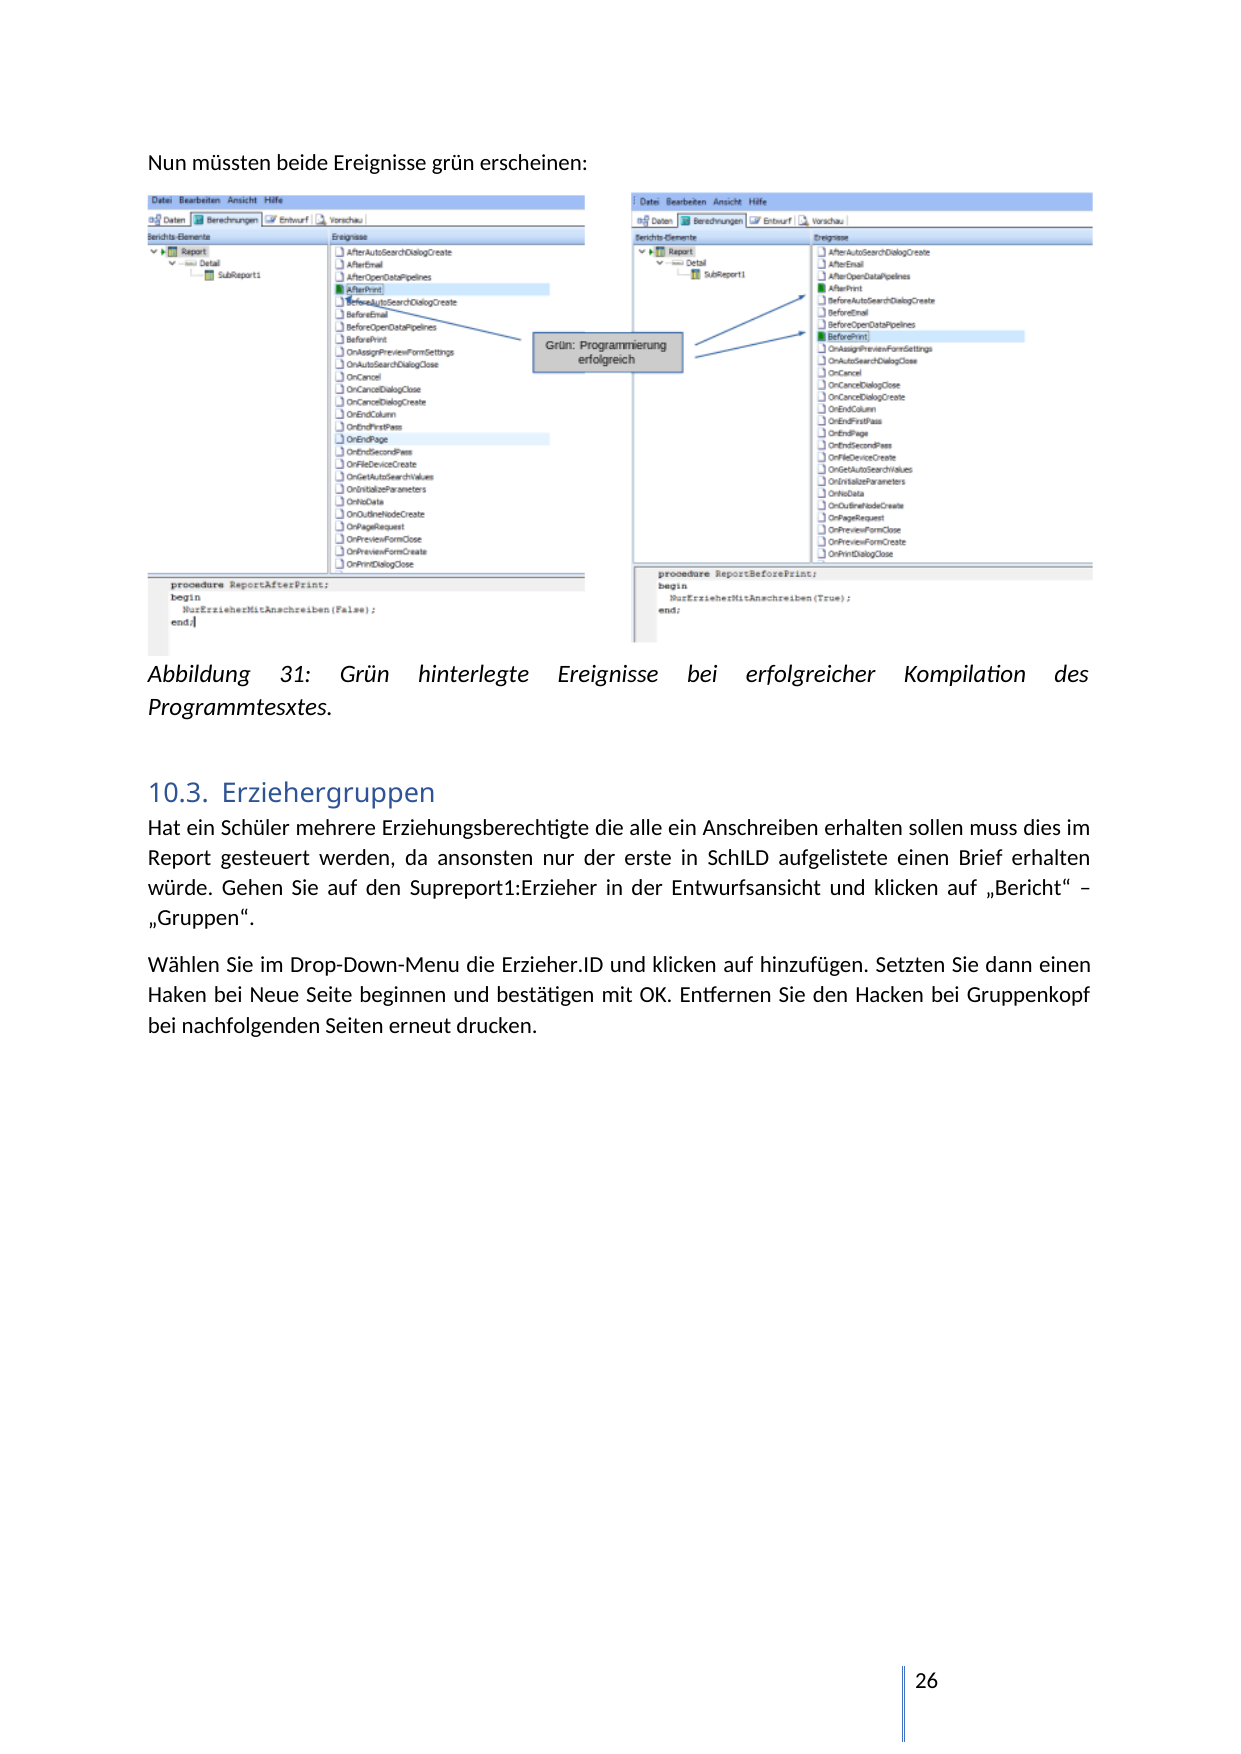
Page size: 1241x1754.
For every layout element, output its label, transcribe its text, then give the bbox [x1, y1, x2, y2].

text Wählen Sie im Drop-Down-Menu die Erzieher.ID und klicken auf hinzufügen. Setzten Sie dann einen Haken bei Neue Seite beginnen und bestätigen mit OK. Entfernen Sie den Hacken bei Gruppenkopf bei nachfolgenden Seiten erneut drucken. [148, 950, 1093, 1039]
text Hat ein Schüler mehrere Erziehungsberechtigte die alle ein Anschreiben erhalten sollen muss dies im Report gesteuert werden, da ansonsten nur der erste in SchILD aufgelistete einen Brief erhalten würde. Gehen Sie auf den Supreport1:Erzieher in der Entwurfsansicht und klicken auf „Bericht“ – „Gruppen“. [148, 813, 1093, 932]
subtitle Erziehergruppen [148, 773, 1093, 810]
text Nun müssten beide Ereignisse grün erscheinen: [148, 148, 1093, 176]
picture [147, 190, 1093, 656]
